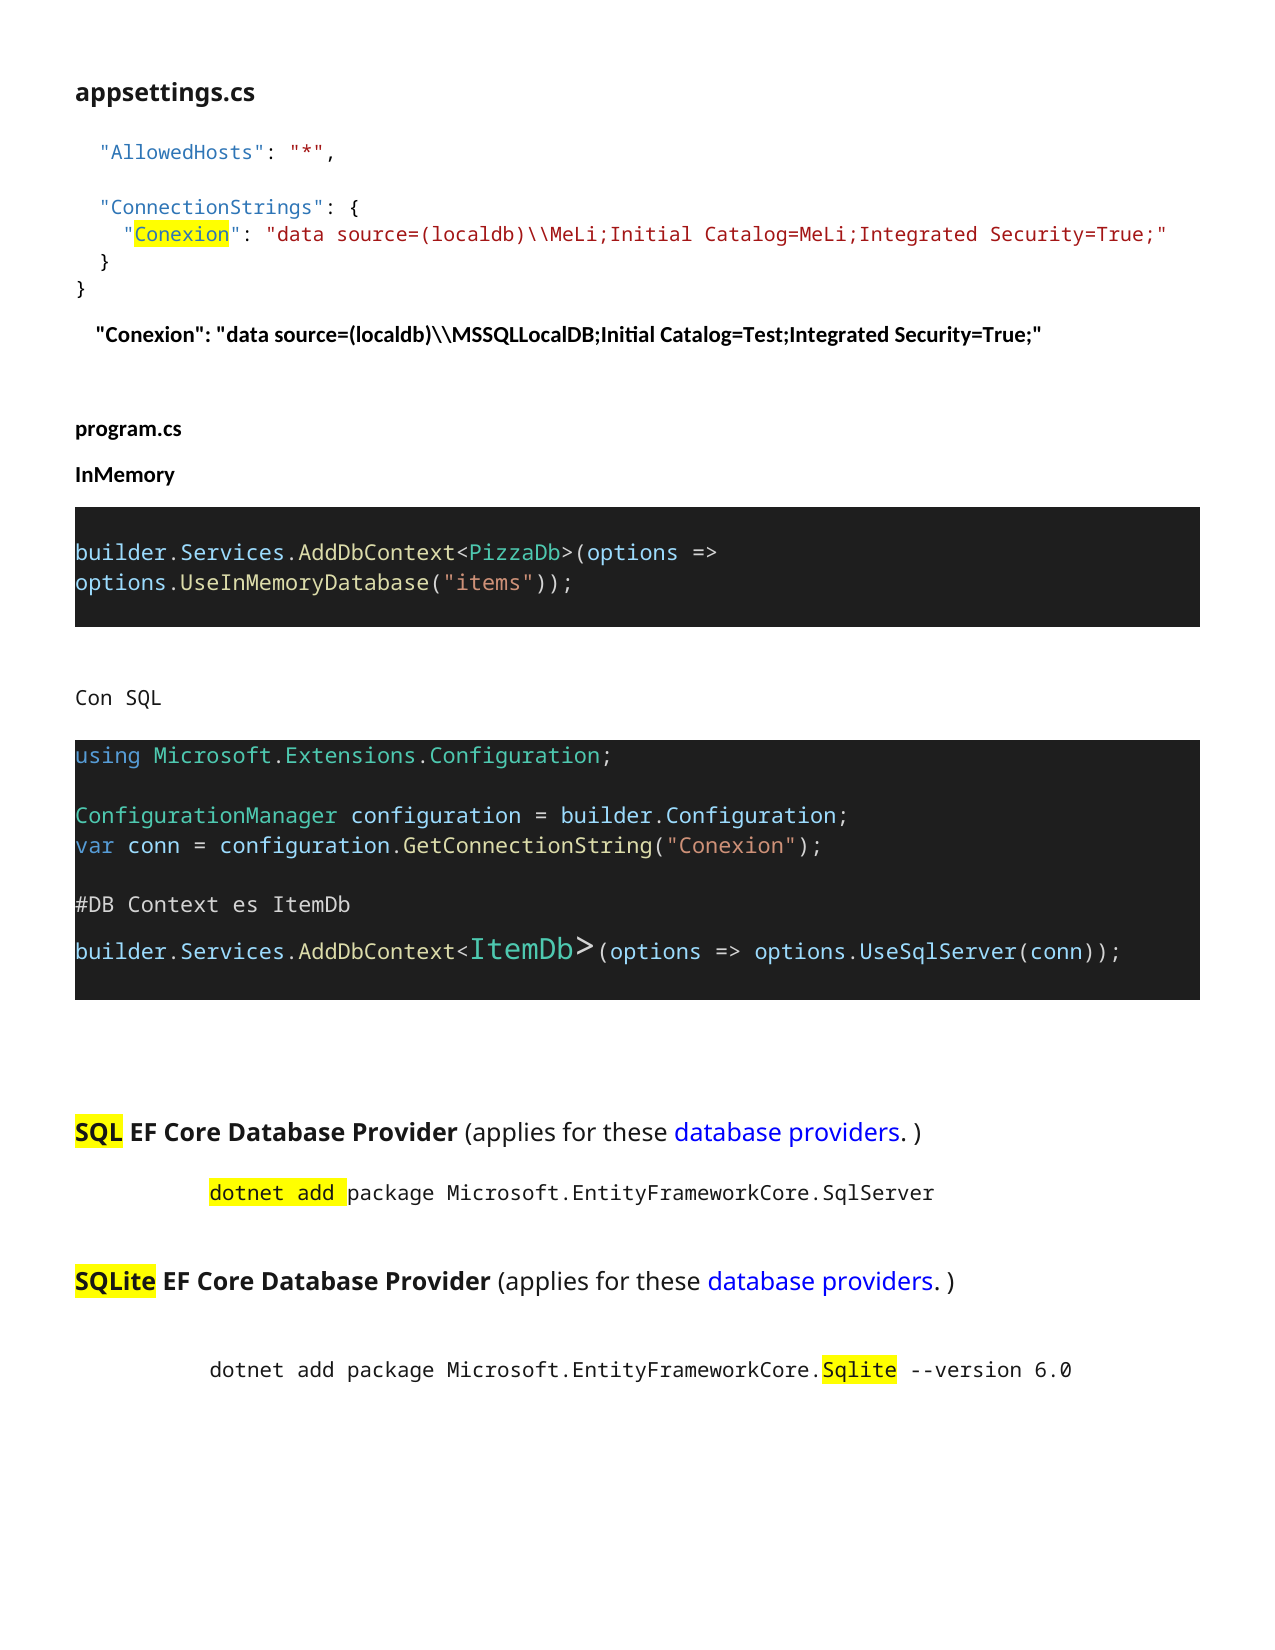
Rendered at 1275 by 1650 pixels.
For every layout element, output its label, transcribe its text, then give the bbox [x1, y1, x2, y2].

text } [75, 274, 1200, 301]
text SQL EF Core Database Provider (applies for these database providers. ) [123, 1114, 1200, 1148]
text SQLite EF Core Database Provider (applies for these database providers. ) [156, 1264, 1200, 1298]
text dotnet add package Microsoft.EntityFrameworkCore.Sqlite --version 6.0 [209, 1355, 822, 1384]
text dotnet add package Microsoft.EntityFrameworkCore.SqlServer [347, 1178, 1200, 1206]
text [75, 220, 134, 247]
text "Conexion": "data source=(localdb)\\MSSQLLocalDB;Initial Catalog=Test;Integrated Security=True;" [75, 320, 1200, 348]
text appsettings.cs [75, 75, 1200, 109]
text builder.Services.AddDbContext<ItemDb>(options => options.UseSqlServer(conn)); [75, 919, 1200, 970]
text } [75, 247, 1200, 274]
text InMemory [75, 461, 1200, 488]
text "AllowedHosts": "*", [75, 138, 1200, 165]
text ConfigurationManager configuration = builder.Configuration; [75, 800, 1200, 830]
text #DB Context es ItemDb [75, 889, 1200, 919]
text program.cs [75, 414, 1200, 442]
text Con SQL [75, 683, 1200, 712]
text var conn = configuration.GetConnectionString("Conexion"); [75, 830, 1200, 859]
text dotnet add package Microsoft.EntityFrameworkCore.Sqlite --version 6.0 [897, 1355, 1200, 1384]
text "Conexion": "data source=(localdb)\\MeLi;Initial Catalog=MeLi;Integrated Security=True;" [229, 220, 1200, 247]
text using Microsoft.Extensions.Configuration; [75, 740, 1200, 770]
text "ConnectionStrings": { [75, 193, 1200, 220]
text builder.Services.AddDbContext<PizzaDb>(options => options.UseInMemoryDatabase("items")); [75, 537, 1200, 597]
